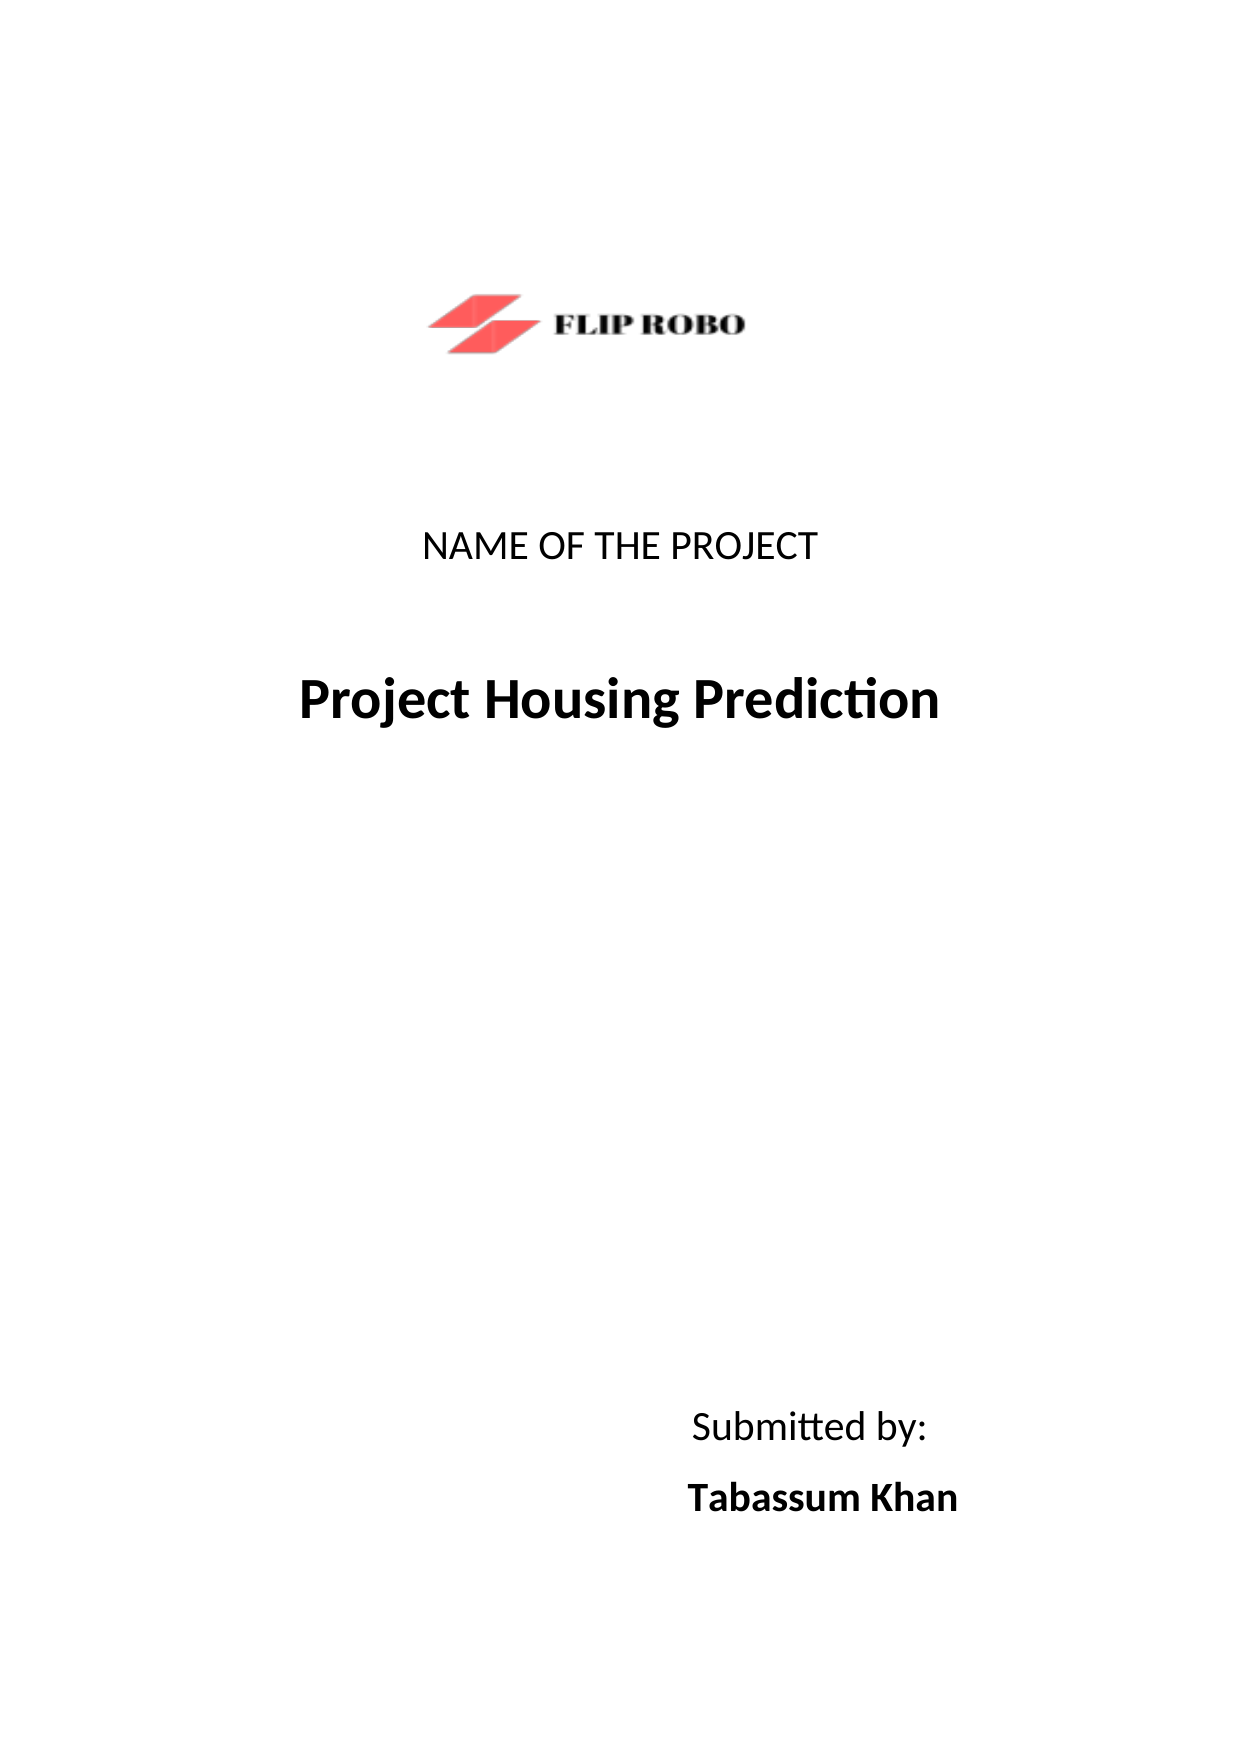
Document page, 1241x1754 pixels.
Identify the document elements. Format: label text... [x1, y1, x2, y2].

text Project Housing Prediction [150, 662, 1090, 733]
text NAME OF THE PROJECT [150, 519, 1090, 570]
text Tabassum Khan [150, 1471, 1090, 1522]
picture [379, 150, 861, 500]
text Submitted by: [150, 1399, 1090, 1450]
